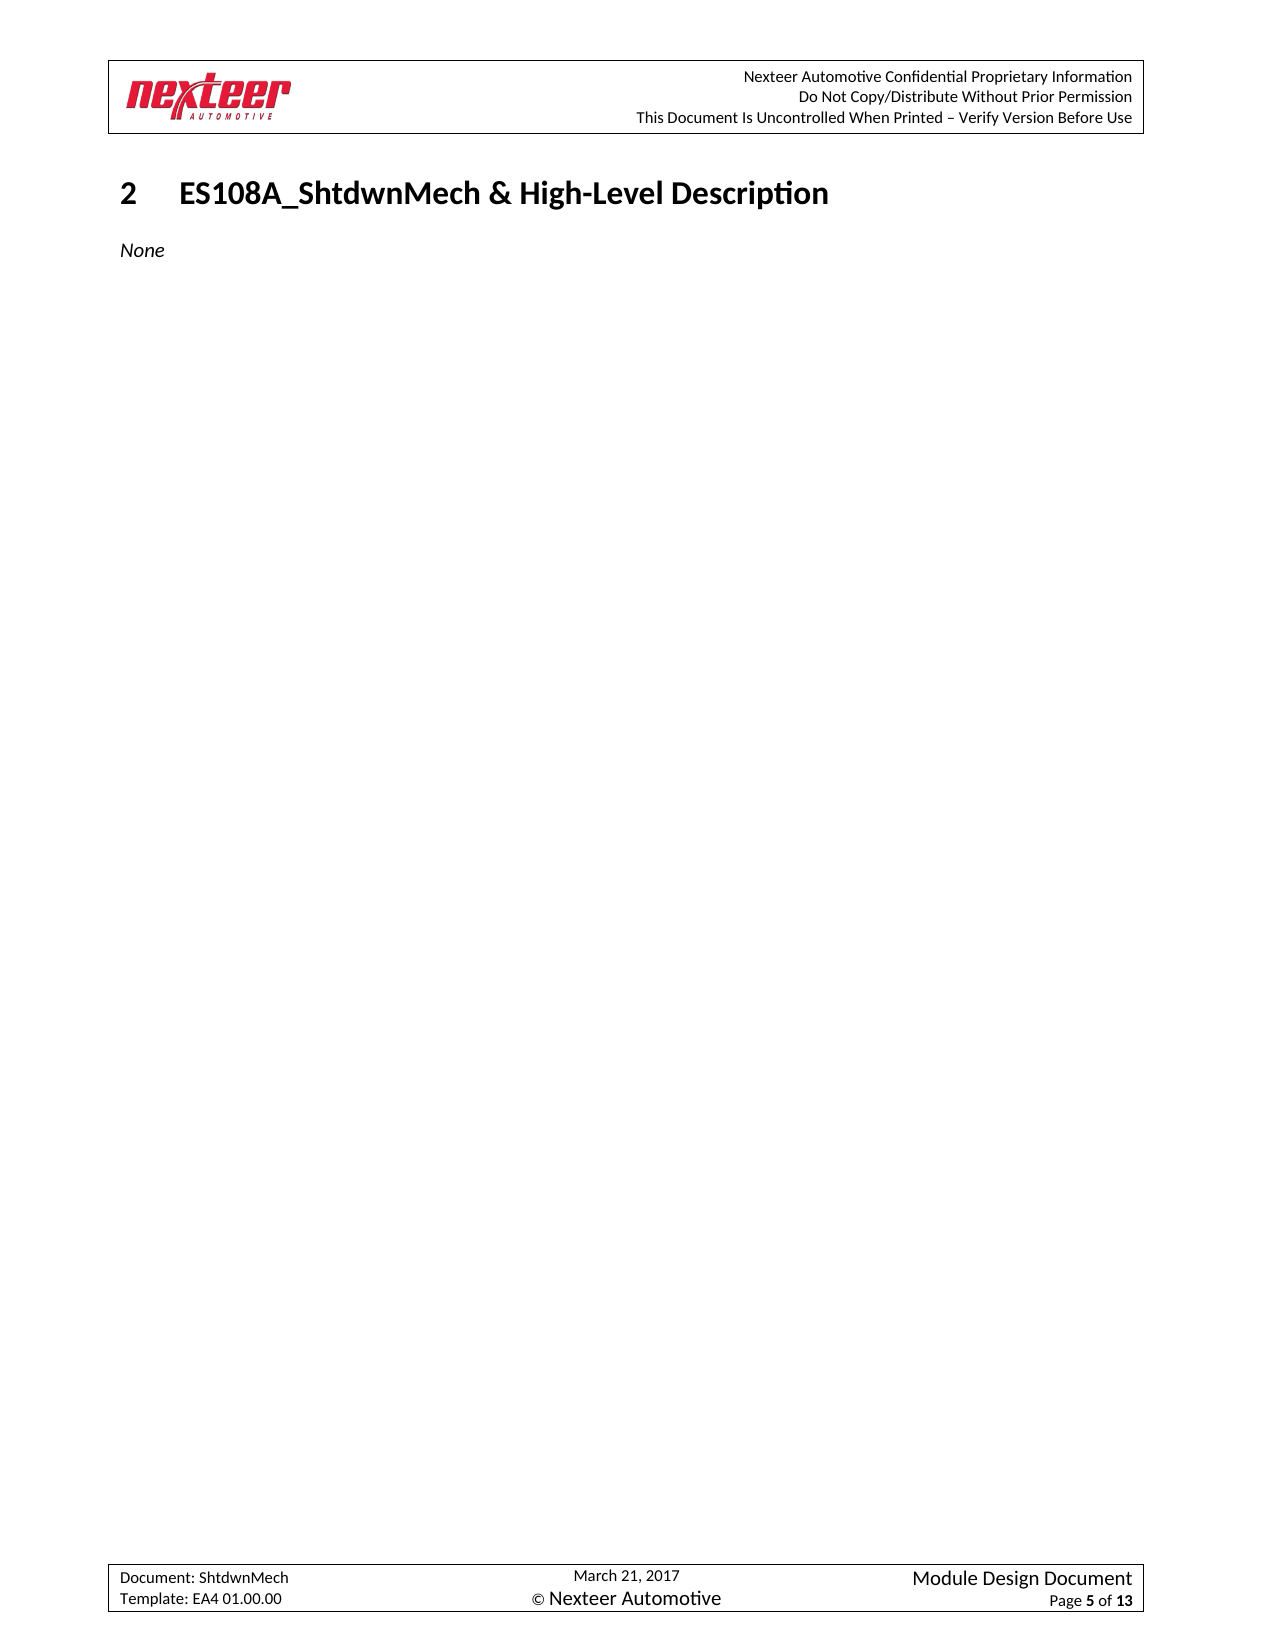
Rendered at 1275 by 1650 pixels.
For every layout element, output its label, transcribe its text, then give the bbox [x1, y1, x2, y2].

subtitle ES108A_ShtdwnMech & High-Level Description [120, 172, 1155, 213]
text None [120, 238, 1155, 263]
picture [120, 61, 295, 133]
